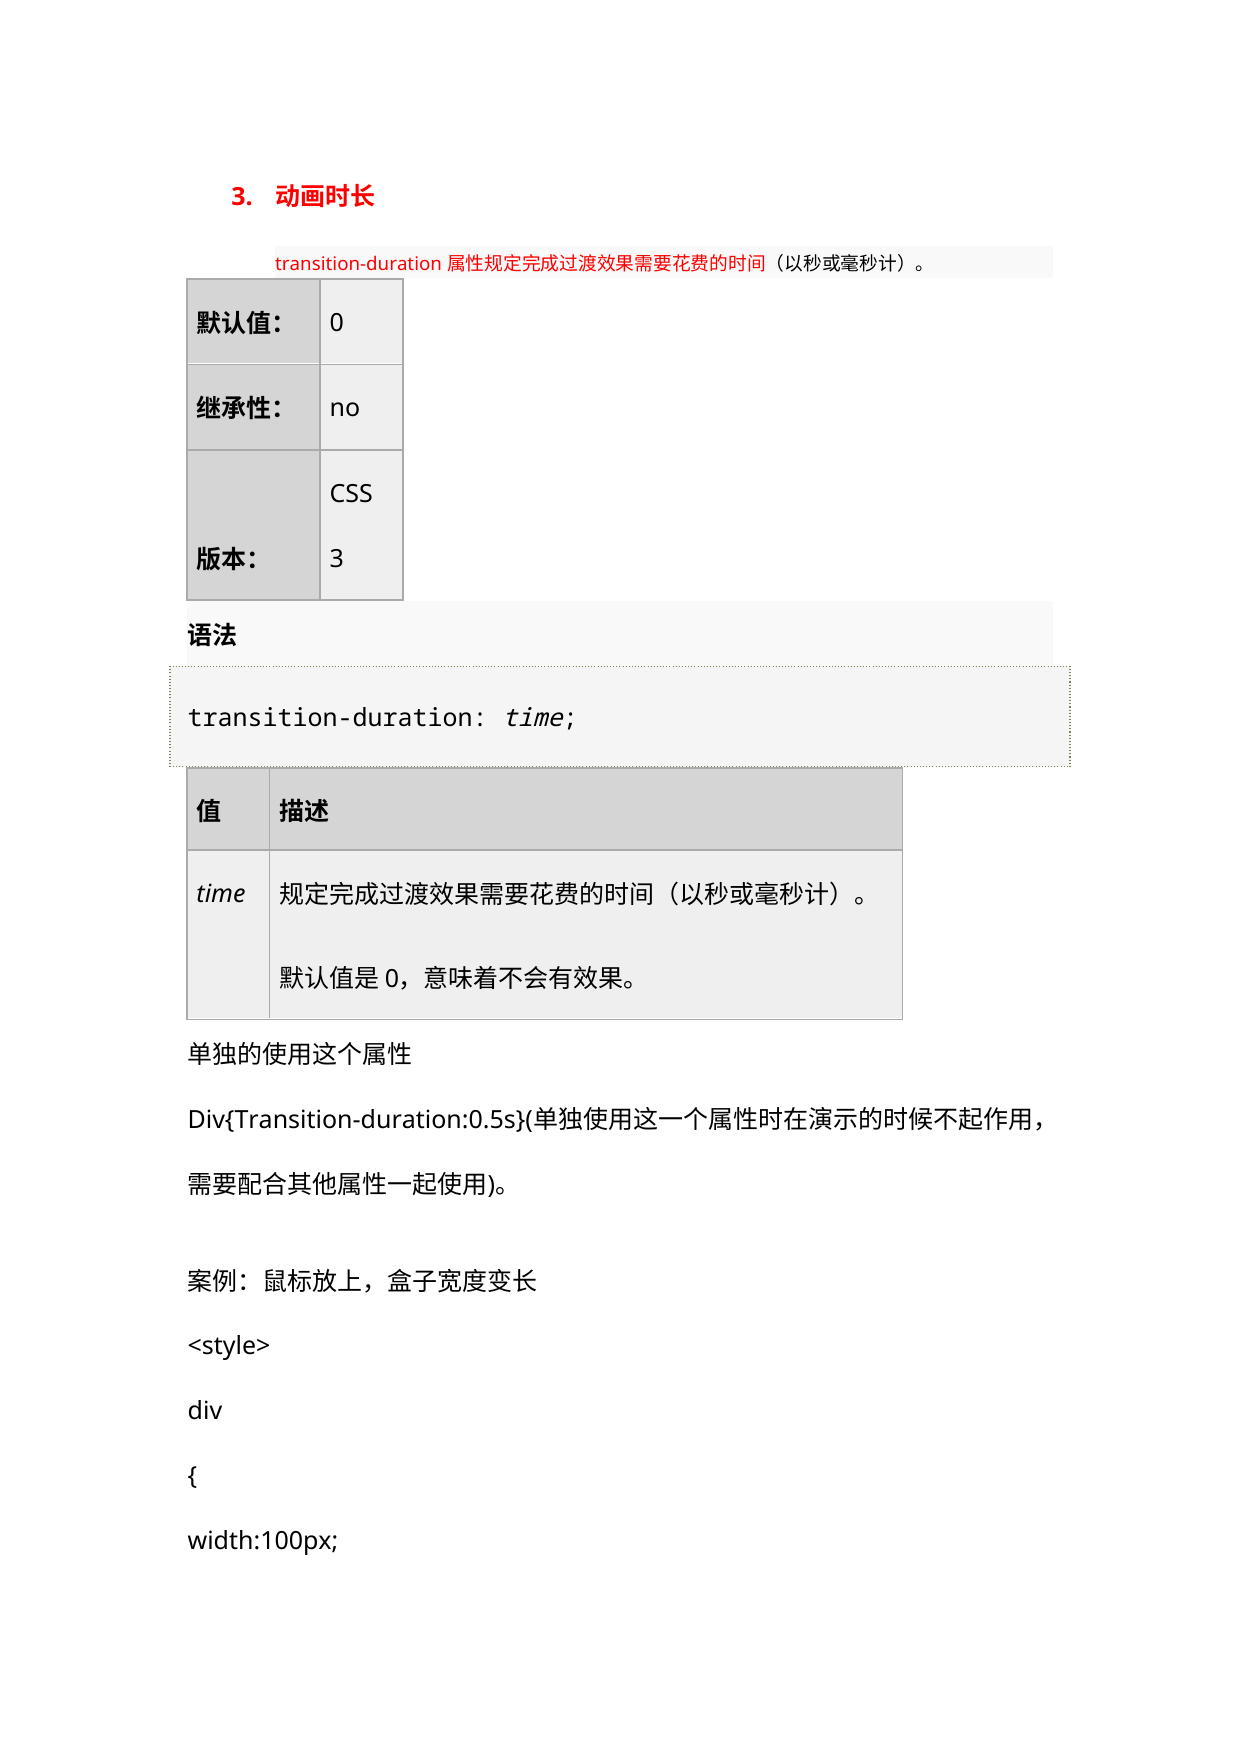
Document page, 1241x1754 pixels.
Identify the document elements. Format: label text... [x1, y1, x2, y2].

text 语法 [187, 601, 1053, 666]
text 案例：鼠标放上，盒子宽度变长 [187, 1247, 1053, 1312]
table_cell 版本： [188, 451, 319, 599]
text transition-duration: time; [169, 666, 1071, 767]
table_cell CSS3 [321, 451, 402, 599]
table_cell time [188, 851, 269, 1018]
text Div{Transition-duration:0.5s}(单独使用这一个属性时在演示的时候不起作用，需要配合其他属性一起使用)。 [187, 1085, 1053, 1215]
table_cell 继承性： [188, 365, 319, 449]
table_header 0 [321, 280, 402, 363]
table_header 默认值： [188, 280, 319, 363]
text transition-duration 属性规定完成过渡效果需要花费的时间（以秒或毫秒计）。 [275, 246, 1053, 278]
text <style> [187, 1312, 1053, 1377]
table_header 描述 [270, 769, 902, 849]
table_header 值 [188, 769, 269, 849]
table_cell no [321, 365, 402, 449]
text div [187, 1377, 1053, 1442]
text 单独的使用这个属性 [187, 1020, 1053, 1085]
list 动画时长 [231, 162, 1053, 227]
text { [187, 1442, 1053, 1507]
table_cell 规定完成过渡效果需要花费的时间（以秒或毫秒计）。 默认值是 0，意味着不会有效果。 [270, 851, 902, 1018]
text width:100px; [187, 1507, 1053, 1572]
